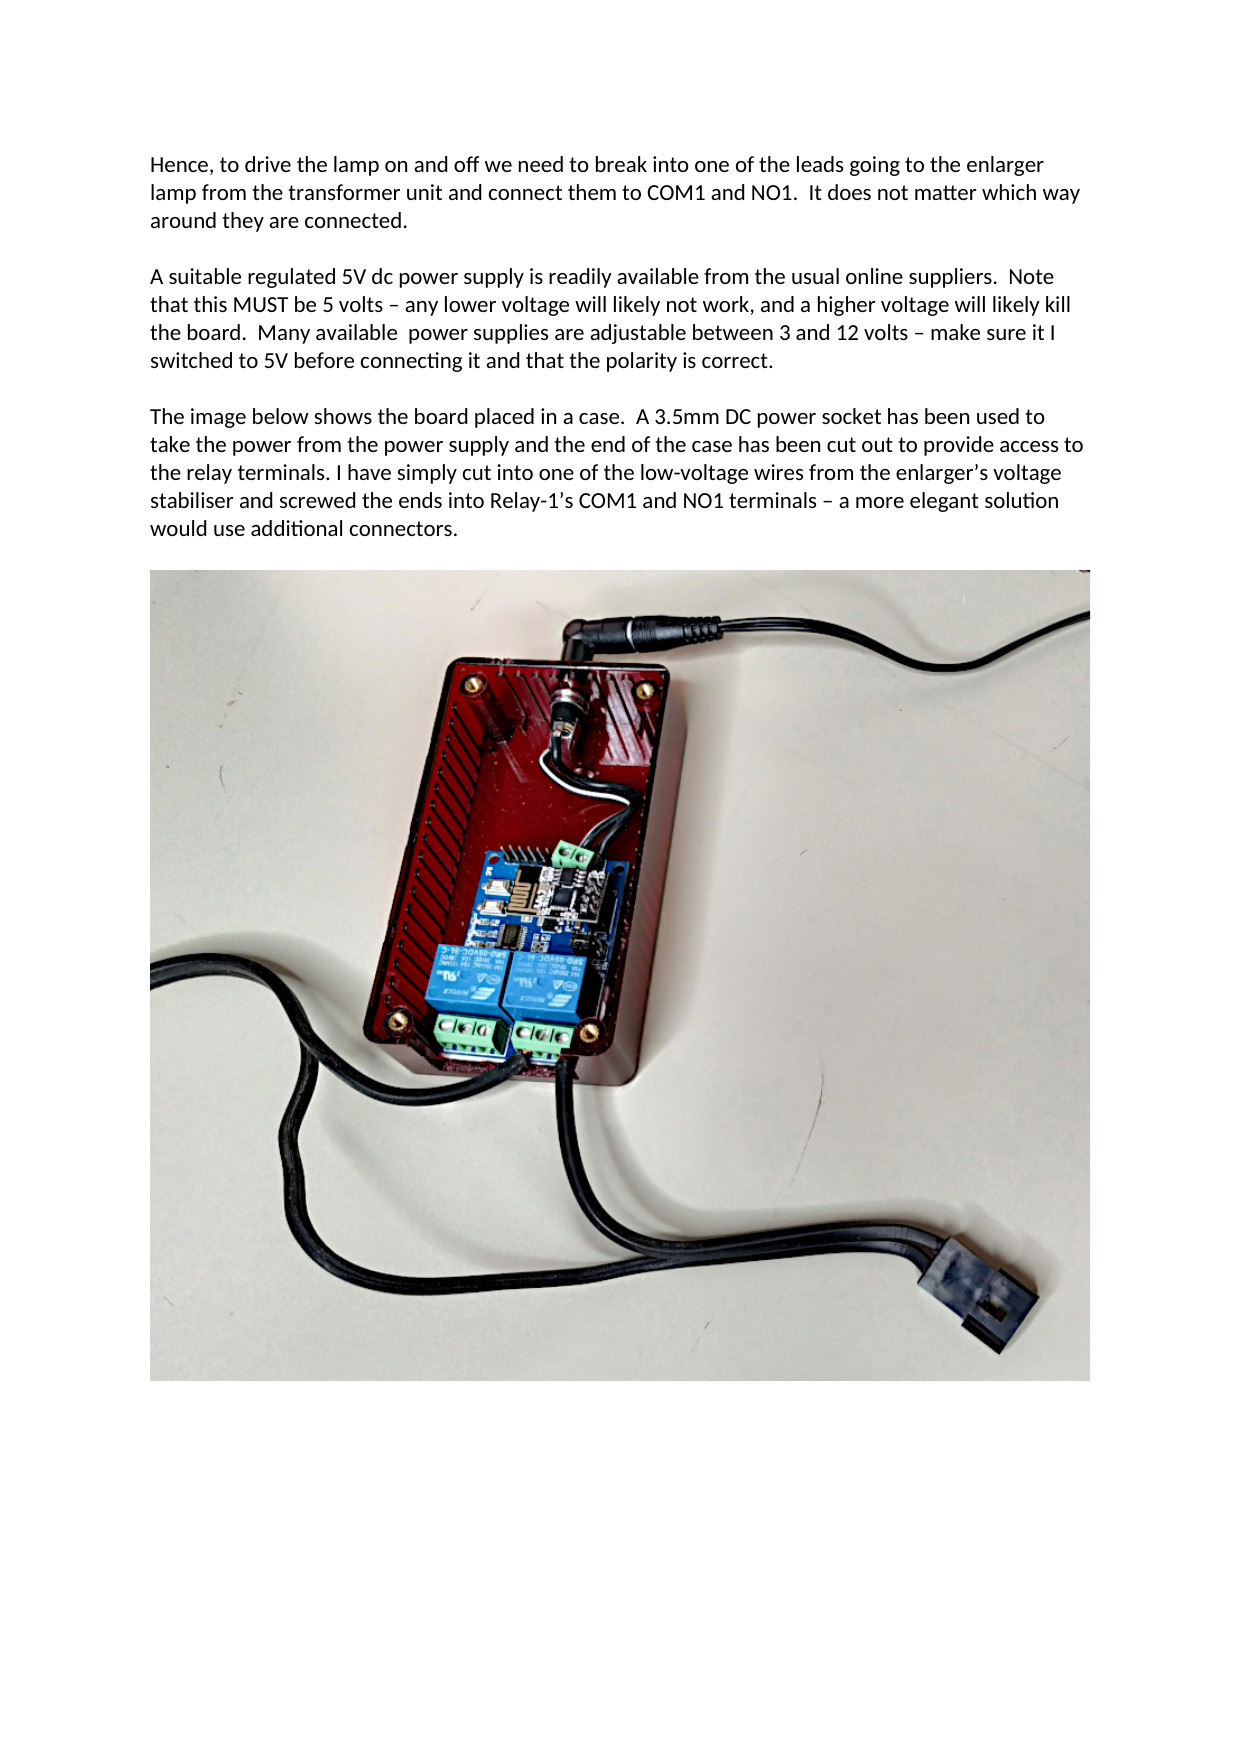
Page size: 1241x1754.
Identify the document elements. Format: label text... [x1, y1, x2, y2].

text The image below shows the board placed in a case. A 3.5mm DC power socket has been used to take the power from the power supply and the end of the case has been cut out to provide access to the relay terminals. I have simply cut into one of the low-voltage wires from the enlarger’s voltage stabiliser and screwed the ends into Relay-1’s COM1 and NO1 terminals – a more elegant solution would use additional connectors. [150, 402, 1090, 542]
text Hence, to drive the lamp on and off we need to break into one of the leads going to the enlarger lamp from the transformer unit and connect them to COM1 and NO1. It does not matter which way around they are connected. [150, 150, 1090, 234]
picture [150, 570, 1091, 1381]
text A suitable regulated 5V dc power supply is readily available from the usual online suppliers. Note that this MUST be 5 volts – any lower voltage will likely not work, and a higher voltage will likely kill the board. Many available power supplies are adjustable between 3 and 12 volts – make sure it I switched to 5V before connecting it and that the polarity is correct. [150, 262, 1090, 374]
